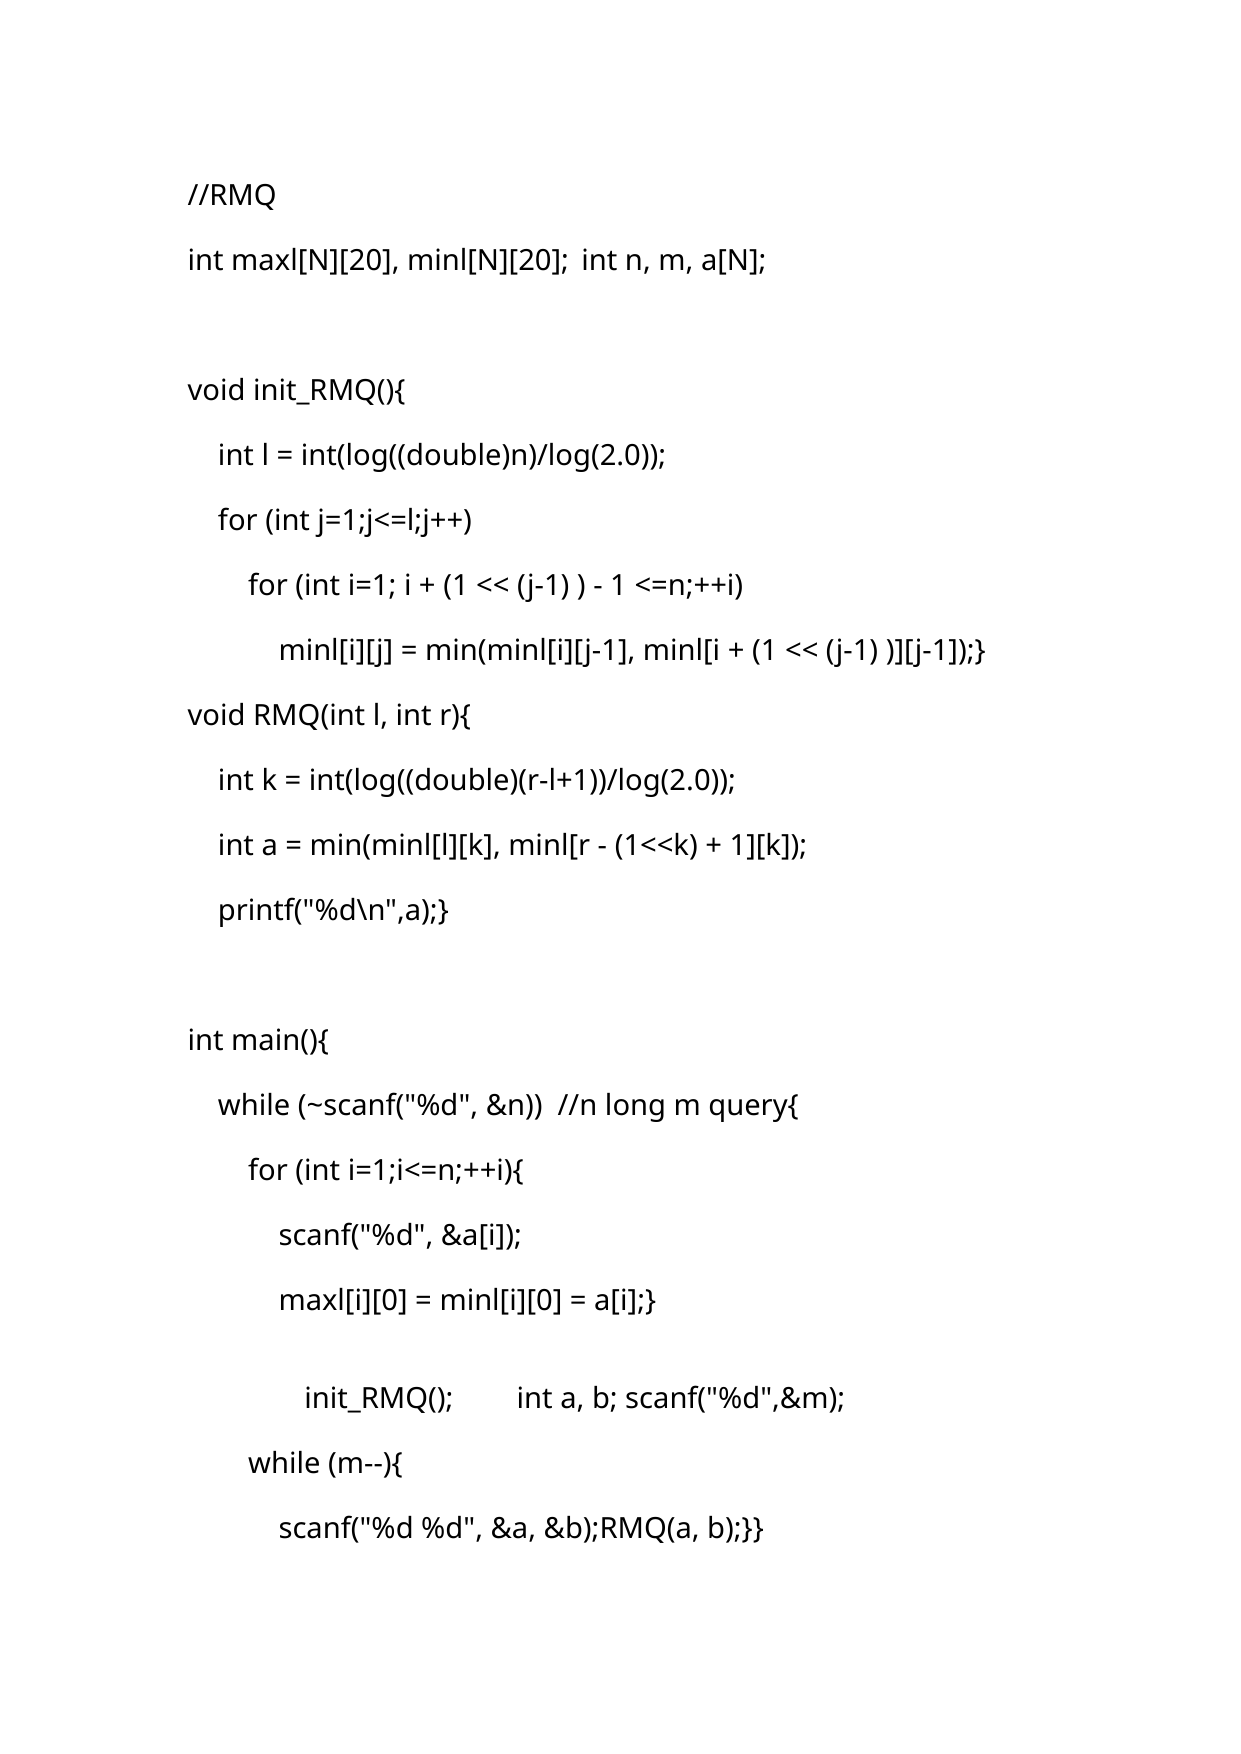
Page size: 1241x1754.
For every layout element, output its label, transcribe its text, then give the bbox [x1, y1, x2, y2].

text printf("%d\n",a);} [187, 877, 1053, 942]
text int a = min(minl[l][k], minl[r - (1<<k) + 1][k]); [187, 812, 1053, 877]
text maxl[i][0] = minl[i][0] = a[i];} [187, 1267, 1053, 1332]
text init_RMQ(); int a, b; scanf("%d",&m); [275, 1364, 1053, 1429]
text void RMQ(int l, int r){ [187, 682, 1053, 747]
text int k = int(log((double)(r-l+1))/log(2.0)); [187, 747, 1053, 812]
text while (m--){ [187, 1429, 1053, 1494]
text scanf("%d", &a[i]); [187, 1202, 1053, 1267]
text int maxl[N][20], minl[N][20]; int n, m, a[N]; [187, 227, 1053, 292]
text int l = int(log((double)n)/log(2.0)); [187, 422, 1053, 487]
text minl[i][j] = min(minl[i][j-1], minl[i + (1 << (j-1) )][j-1]);} [187, 617, 1053, 682]
text //RMQ [187, 162, 1053, 227]
text scanf("%d %d", &a, &b);RMQ(a, b);}} [187, 1494, 1053, 1559]
text void init_RMQ(){ [187, 357, 1053, 422]
text int main(){ [187, 1007, 1053, 1072]
text for (int i=1; i + (1 << (j-1) ) - 1 <=n;++i) [187, 552, 1053, 617]
text for (int j=1;j<=l;j++) [187, 487, 1053, 552]
text while (~scanf("%d", &n)) //n long m query{ [187, 1072, 1053, 1137]
text for (int i=1;i<=n;++i){ [187, 1137, 1053, 1202]
